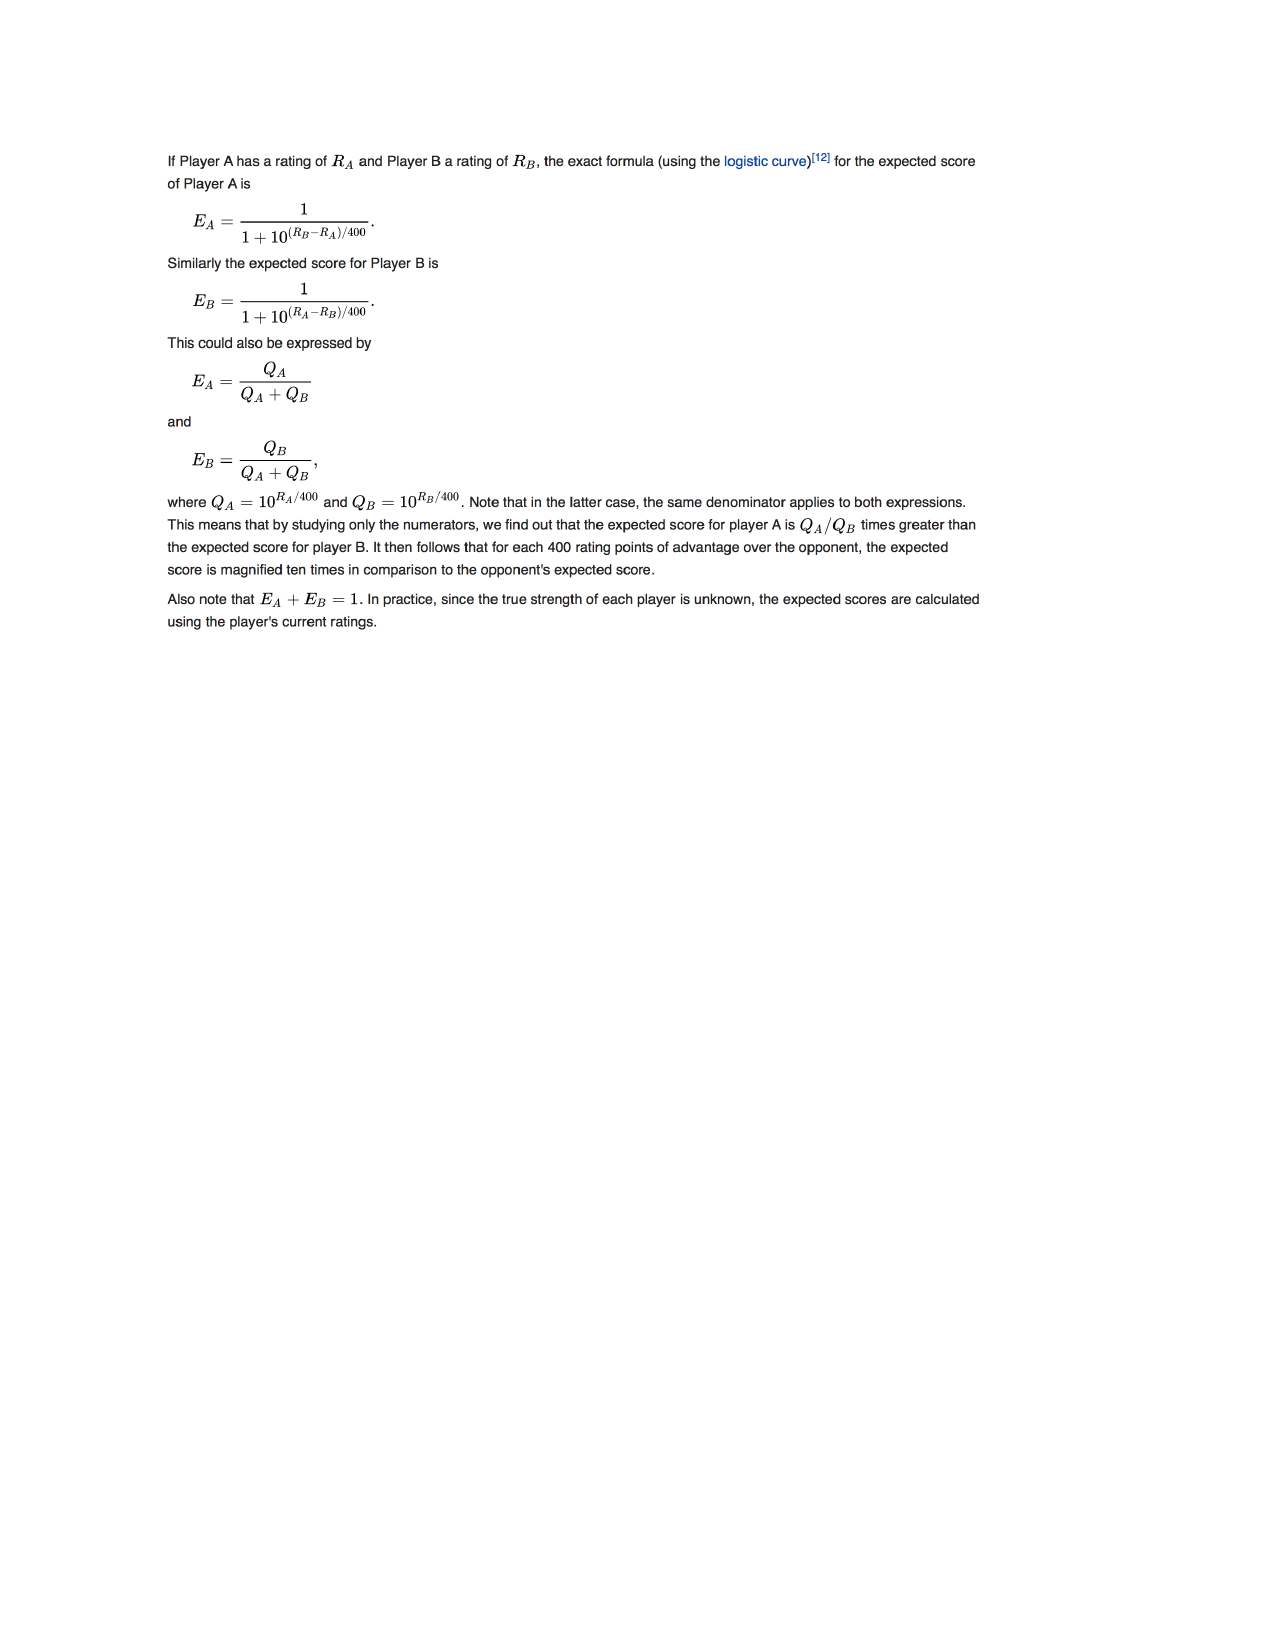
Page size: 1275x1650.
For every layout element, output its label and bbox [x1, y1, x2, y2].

picture [150, 150, 993, 632]
